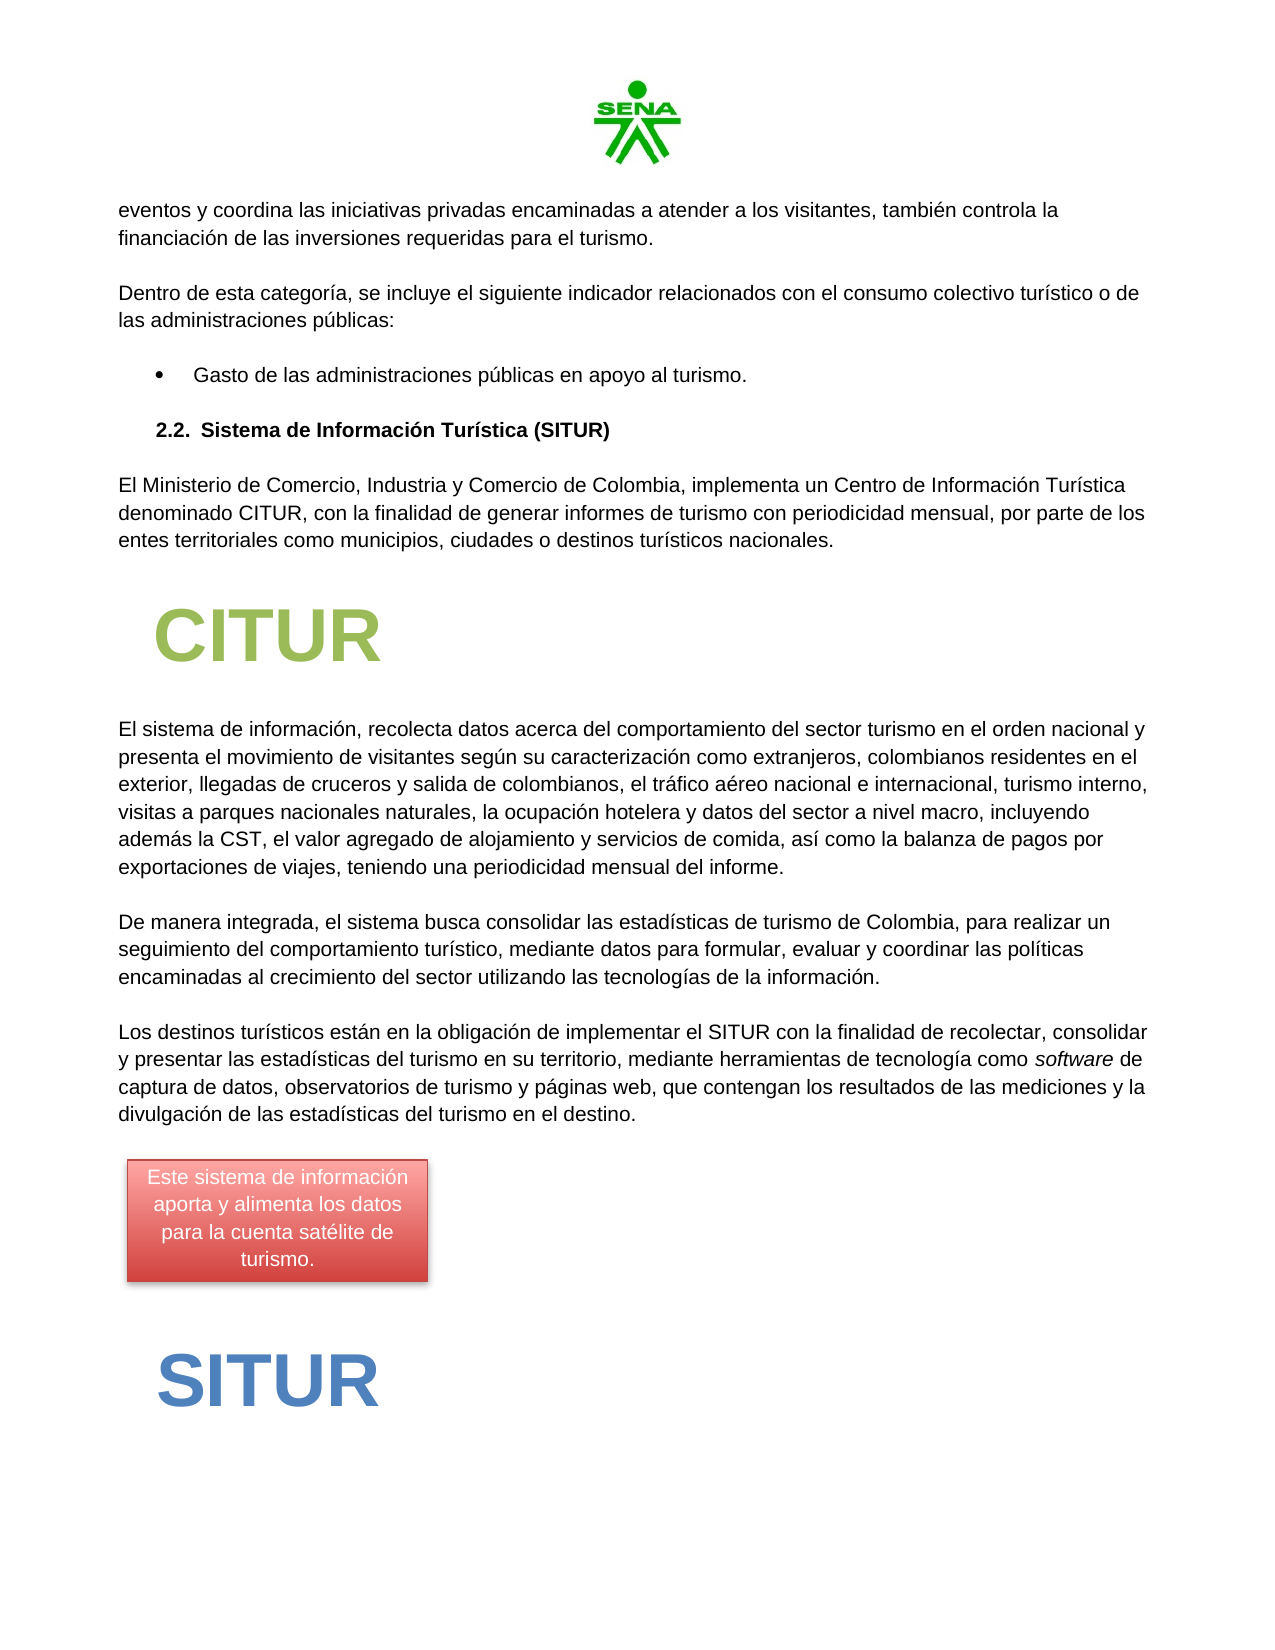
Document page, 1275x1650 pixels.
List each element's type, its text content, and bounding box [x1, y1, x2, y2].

text El Ministerio de Comercio, Industria y Comercio de Colombia, implementa un Centro de Información Turística denominado CITUR, con la finalidad de generar informes de turismo con periodicidad mensual, por parte de los entes territoriales como municipios, ciudades o destinos turísticos nacionales. [118, 473, 1157, 552]
text Los destinos turísticos están en la obligación de implementar el SITUR con la finalidad de recolectar, consolidar y presentar las estadísticas del turismo en su territorio, mediante herramientas de tecnología como software de captura de datos, observatorios de turismo y páginas web, que contengan los resultados de las mediciones y la divulgación de las estadísticas del turismo en el destino. [118, 1019, 1157, 1126]
picture [588, 75, 687, 172]
list Sistema de Información Turística (SITUR) [156, 418, 1157, 442]
text De manera integrada, el sistema busca consolidar las estadísticas de turismo de Colombia, para realizar un seguimiento del comportamiento turístico, mediante datos para formular, evaluar y coordinar las políticas encaminadas al crecimiento del sector utilizando las tecnologías de la información. [118, 909, 1157, 988]
list Gasto de las administraciones públicas en apoyo al turismo. [156, 363, 1157, 387]
text Dentro de esta categoría, se incluye el siguiente indicador relacionados con el consumo colectivo turístico o de las administraciones públicas: [118, 280, 1157, 332]
text El sistema de información, recolecta datos acerca del comportamiento del sector turismo en el orden nacional y presenta el movimiento de visitantes según su caracterización como extranjeros, colombianos residentes en el exterior, llegadas de cruceros y salida de colombianos, el tráfico aéreo nacional e internacional, turismo interno, visitas a parques nacionales naturales, la ocupación hotelera y datos del sector a nivel macro, incluyendo además la CST, el valor agregado de alojamiento y servicios de comida, así como la balanza de pagos por exportaciones de viajes, teniendo una periodicidad mensual del informe. [118, 717, 1157, 878]
